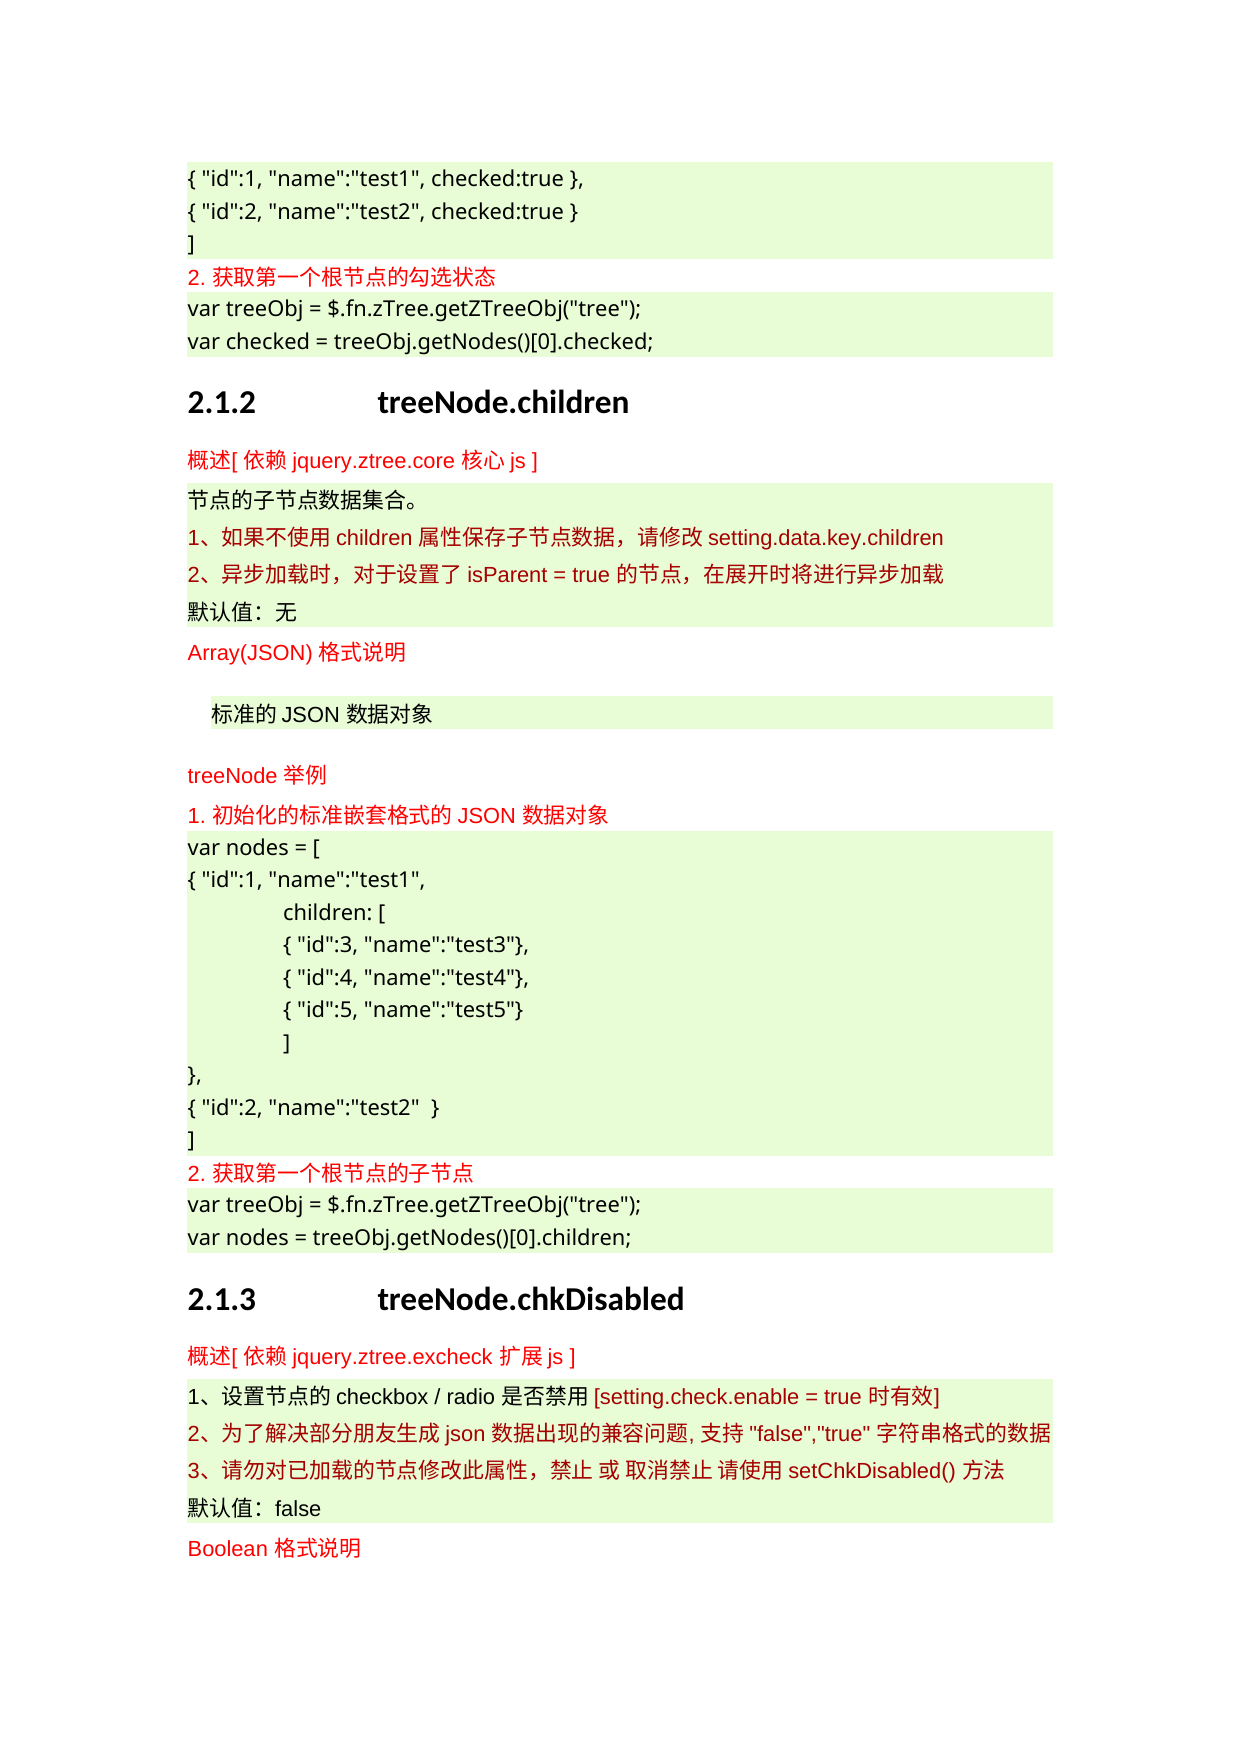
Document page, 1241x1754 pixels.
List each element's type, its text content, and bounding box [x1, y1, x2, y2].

text { "id":2, "name":"test2", checked:true } [187, 194, 1053, 227]
text { "id":2, "name":"test2" } [187, 1091, 1053, 1123]
text 3、请勿对已加载的节点修改此属性，禁止 或 取消禁止 请使用 setChkDisabled() 方法 [187, 1453, 1053, 1486]
text 2. 获取第一个根节点的子节点 [187, 1156, 1053, 1188]
text 1、如果不使用 children 属性保存子节点数据，请修改 setting.data.key.children [187, 520, 1053, 552]
text children: [ [187, 896, 1053, 928]
text 节点的子节点数据集合。 [187, 483, 1053, 515]
text 1. 初始化的标准嵌套格式的 JSON 数据对象 [187, 798, 1053, 831]
text 1、设置节点的 checkbox / radio 是否禁用 [setting.check.enable = true 时有效] [187, 1379, 1053, 1411]
text var checked = treeObj.getNodes()[0].checked; [187, 324, 1053, 357]
text var nodes = treeObj.getNodes()[0].children; [187, 1221, 1053, 1253]
text 2. 获取第一个根节点的勾选状态 [187, 259, 1053, 292]
text { "id":1, "name":"test1", checked:true }, [187, 162, 1053, 194]
text { "id":4, "name":"test4"}, [187, 961, 1053, 993]
text treeNode 举例 [187, 758, 1053, 790]
text var treeObj = $.fn.zTree.getZTreeObj("tree"); [187, 1188, 1053, 1221]
subtitle treeNode.children [187, 369, 1053, 434]
text 概述[ 依赖 jquery.ztree.core 核心 js ] [187, 442, 1053, 475]
text 标准的 JSON 数据对象 [211, 696, 1053, 729]
text }, [187, 1058, 1053, 1091]
text 概述[ 依赖 jquery.ztree.excheck 扩展 js ] [187, 1338, 1053, 1371]
text ] [187, 1123, 1053, 1156]
text { "id":1, "name":"test1", [187, 863, 1053, 896]
text ] [187, 227, 1053, 259]
text 2、为了解决部分朋友生成 json 数据出现的兼容问题, 支持 "false","true" 字符串格式的数据 [187, 1416, 1053, 1448]
text Array(JSON) 格式说明 [187, 634, 1053, 667]
text 默认值：无 [187, 594, 1053, 627]
text { "id":3, "name":"test3"}, [187, 928, 1053, 961]
text ] [187, 1026, 1053, 1058]
text var nodes = [ [187, 831, 1053, 863]
text { "id":5, "name":"test5"} [187, 993, 1053, 1026]
text 2、异步加载时，对于设置了 isParent = true 的节点，在展开时将进行异步加载 [187, 557, 1053, 589]
text var treeObj = $.fn.zTree.getZTreeObj("tree"); [187, 292, 1053, 324]
text Boolean 格式说明 [187, 1531, 1053, 1563]
subtitle treeNode.chkDisabled [187, 1266, 1053, 1331]
text 默认值：false [187, 1490, 1053, 1523]
